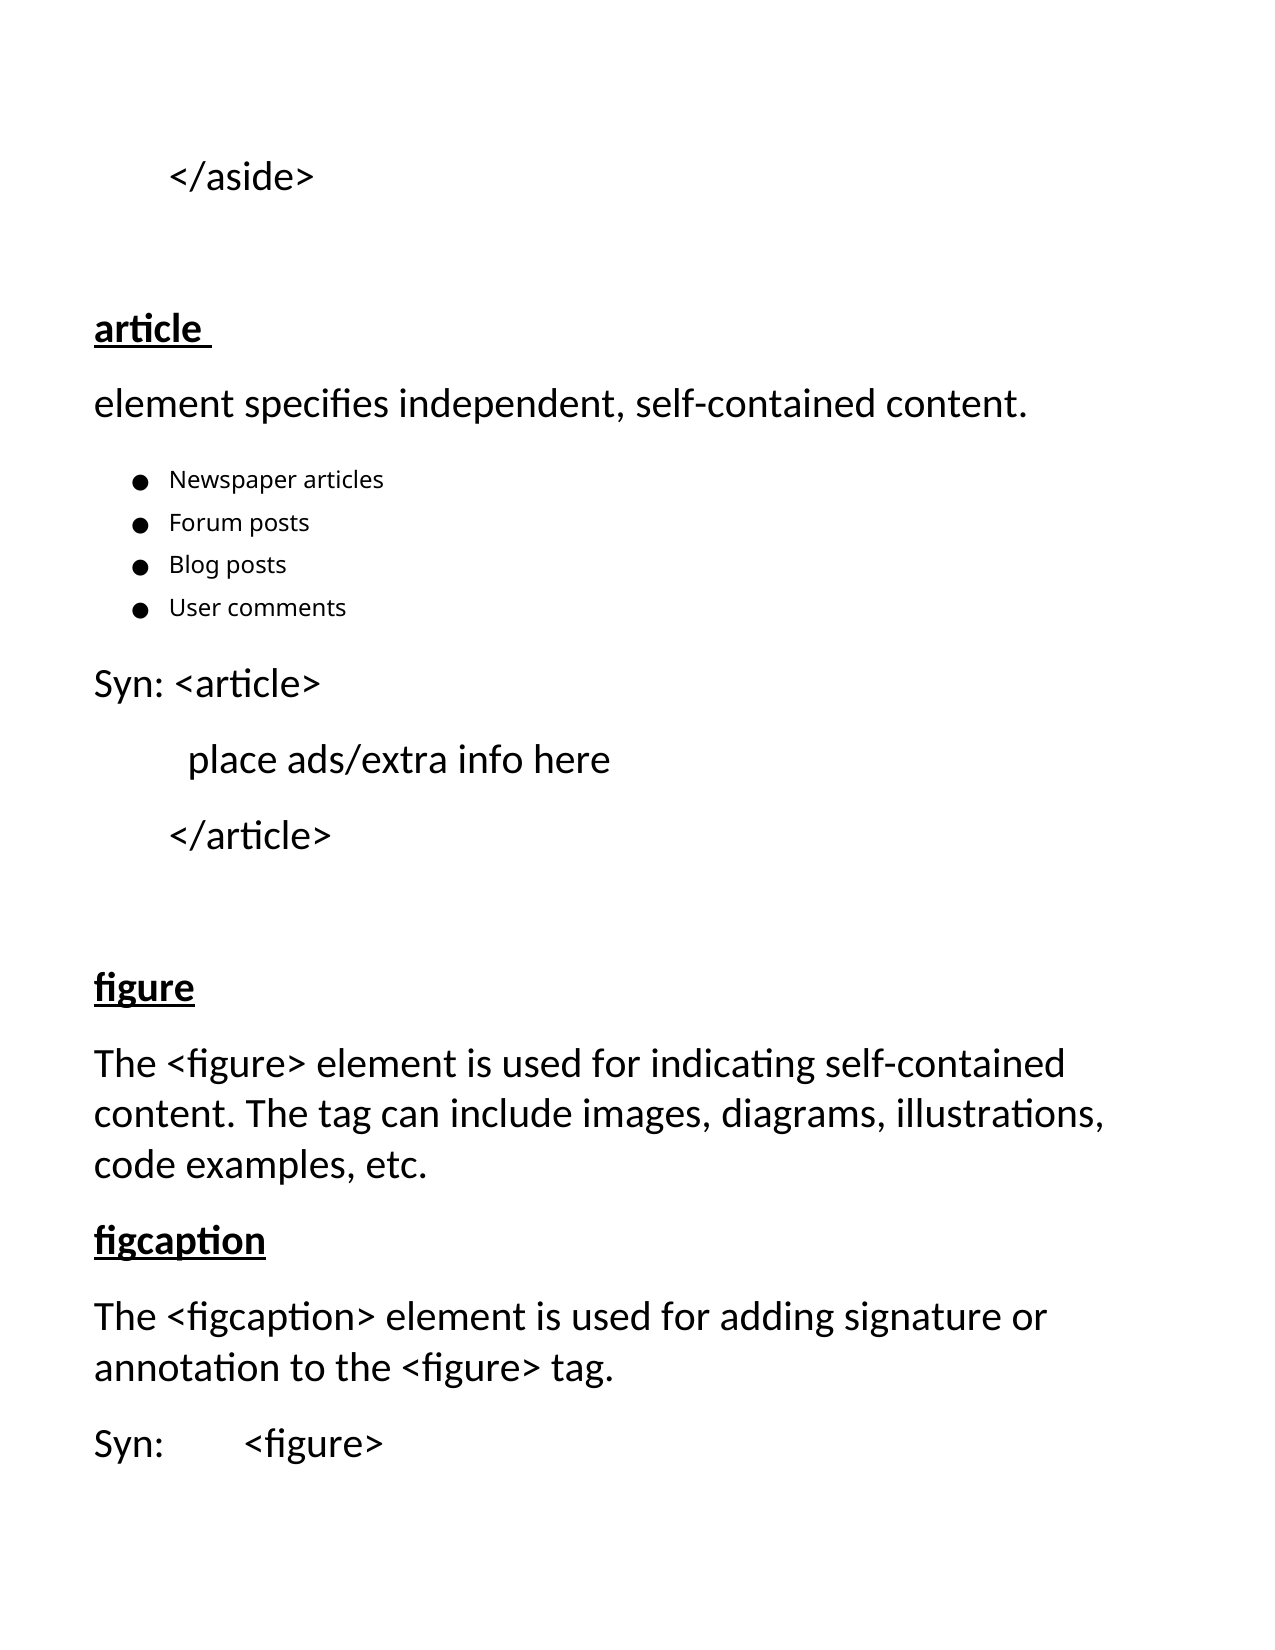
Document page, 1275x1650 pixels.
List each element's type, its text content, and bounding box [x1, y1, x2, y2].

list Newspaper articles [131, 457, 1181, 500]
text The <figure> element is used for indicating self-contained content. The tag can include images, diagrams, illustrations, code examples, etc. [94, 1037, 1181, 1189]
list Forum posts [131, 500, 1181, 543]
list Blog posts [131, 543, 1181, 586]
text Syn: <article> [94, 657, 1181, 708]
text figcaption [94, 1214, 1181, 1265]
text place ads/extra info here [94, 733, 1181, 784]
text article [94, 302, 1181, 352]
text </article> [94, 809, 1181, 860]
text figure [94, 961, 1181, 1012]
text The <figcaption> element is used for adding signature or annotation to the <figure> tag. [94, 1290, 1181, 1392]
list User comments [131, 586, 1181, 628]
text Syn: <figure> [94, 1417, 1181, 1467]
text </aside> [94, 150, 1181, 201]
text element specifies independent, self-contained content. [94, 377, 1181, 428]
